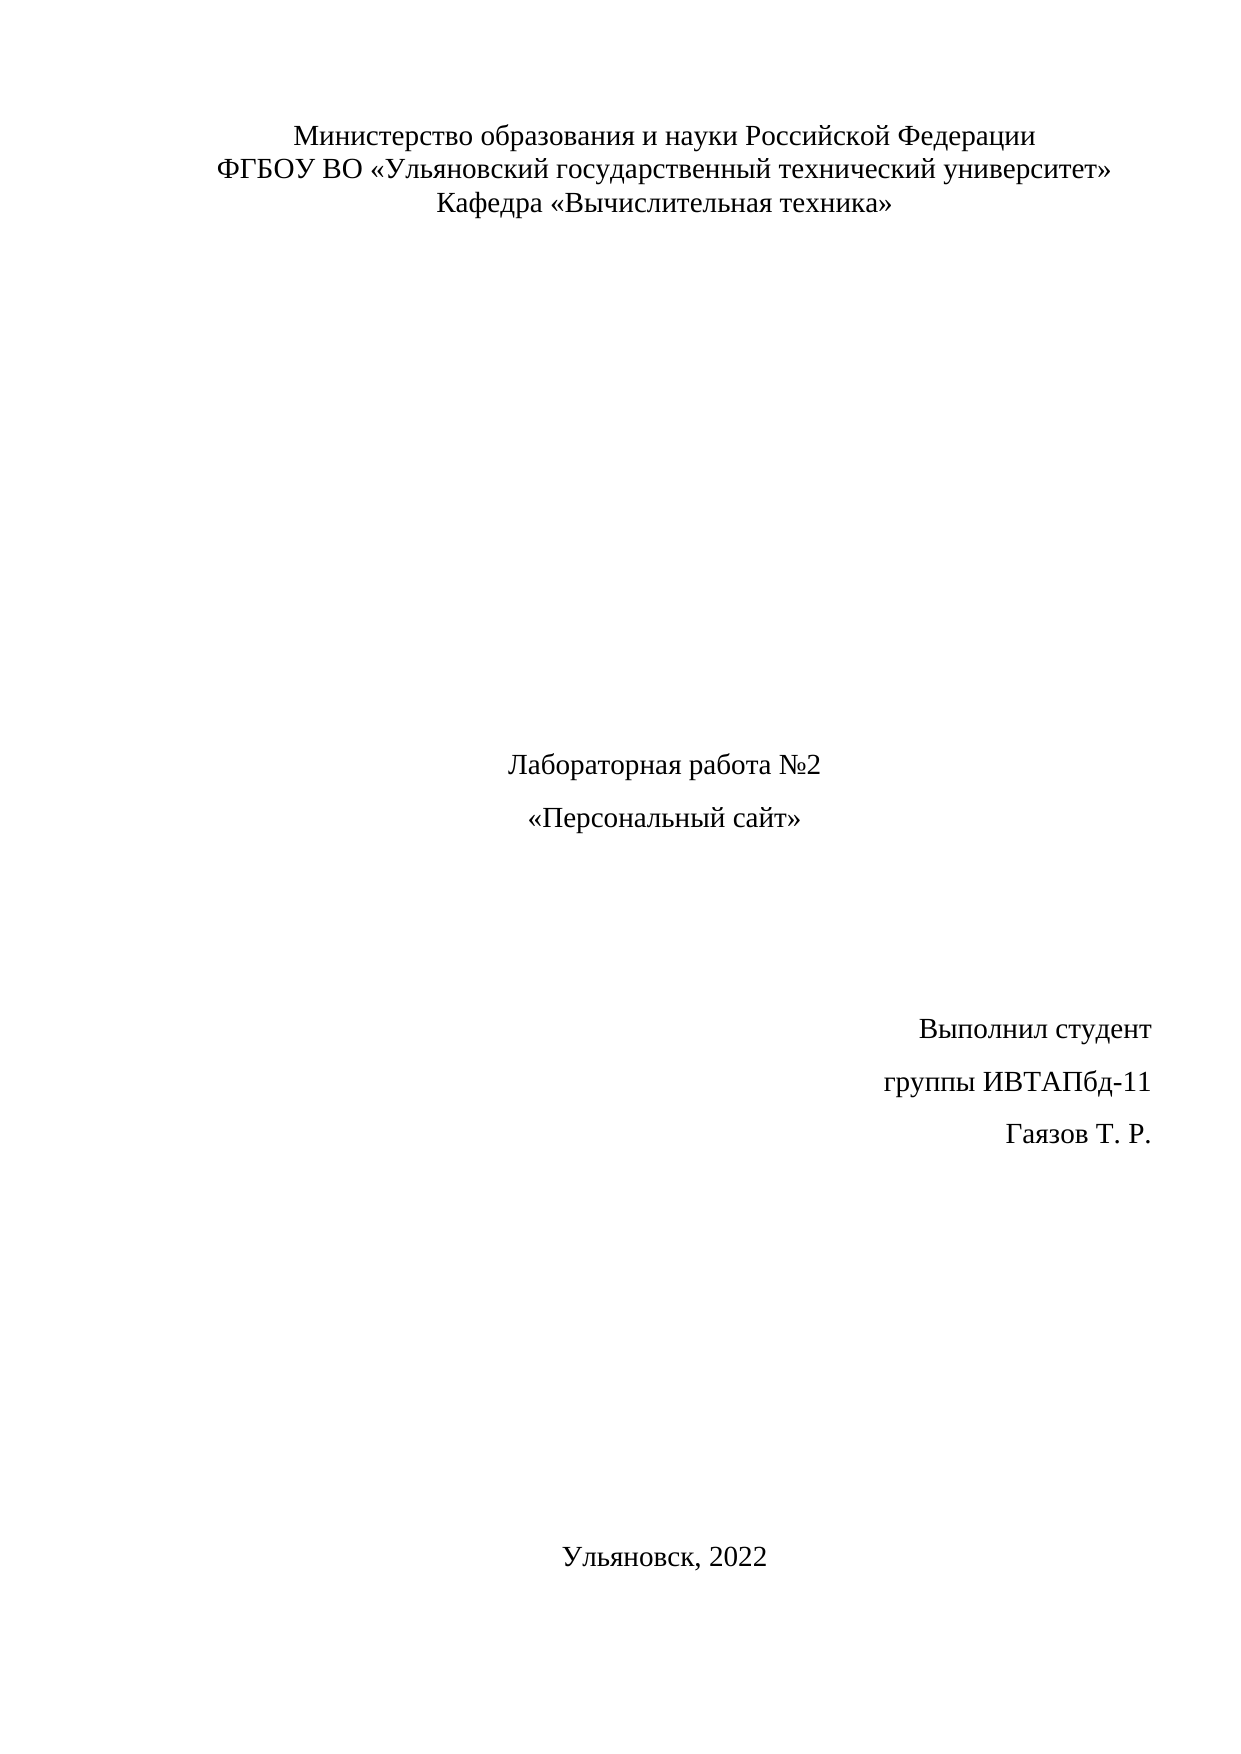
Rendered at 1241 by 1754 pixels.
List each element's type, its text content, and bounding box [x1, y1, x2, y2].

text Выполнил студент [177, 1011, 1152, 1044]
text Министерство образования и науки Российской Федерации [177, 118, 1152, 152]
text ФГБОУ ВО «Ульяновский государственный технический университет» [177, 152, 1152, 185]
text Гаязов Т. Р. [177, 1117, 1152, 1150]
text группы ИВТАПбд-11 [177, 1064, 1152, 1097]
text Ульяновск, 2022 [177, 1539, 1152, 1573]
text Кафедра «Вычислительная техника» [177, 185, 1152, 219]
text «Персональный сайт» [177, 800, 1152, 833]
text Лабораторная работа №2 [177, 747, 1152, 780]
